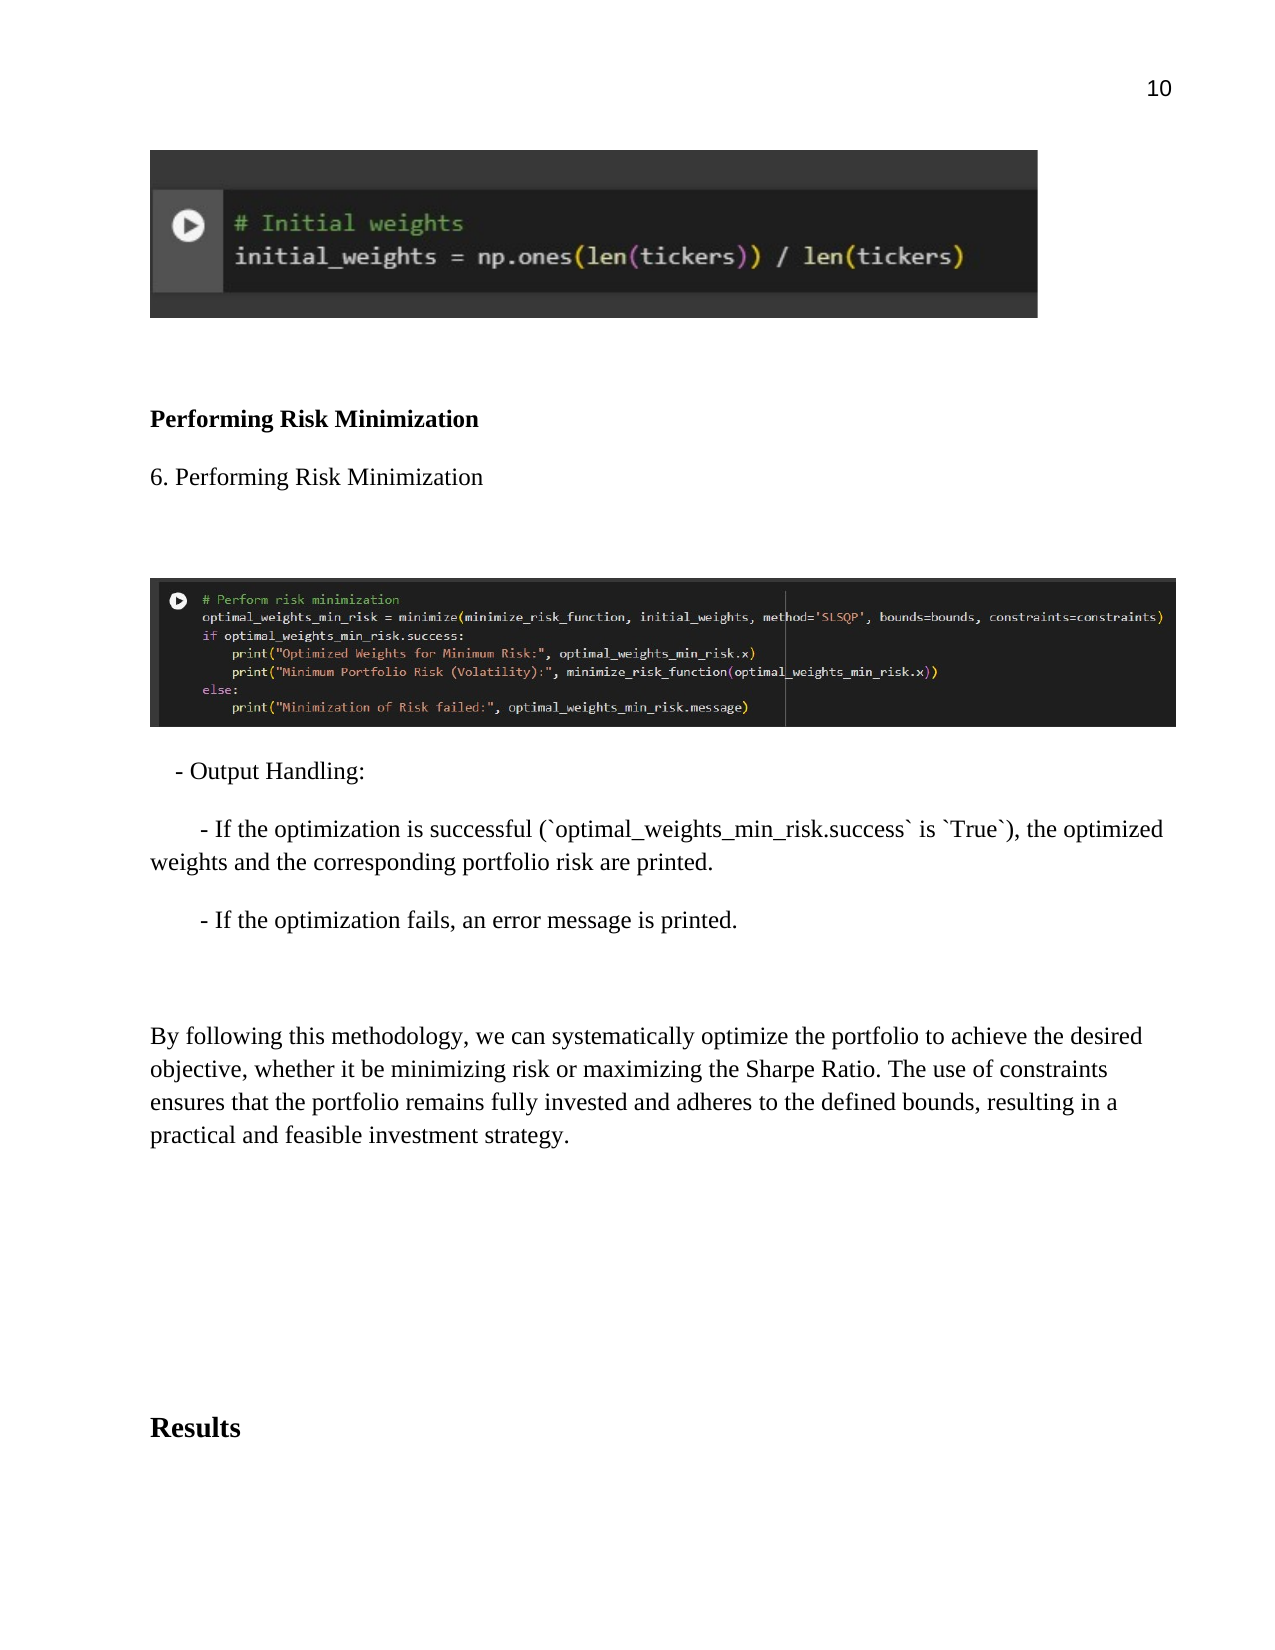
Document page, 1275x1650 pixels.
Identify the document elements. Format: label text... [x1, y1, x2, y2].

picture [150, 578, 1176, 727]
text Performing Risk Minimization [150, 404, 1172, 433]
text - If the optimization is successful (`optimal_weights_min_risk.success` is `True`), the optimized weights and the corresponding portfolio risk are printed. [150, 814, 1172, 876]
text Results [150, 1410, 1172, 1444]
text - If the optimization fails, an error message is printed. [150, 905, 1172, 934]
text By following this methodology, we can systematically optimize the portfolio to achieve the desired objective, whether it be minimizing risk or maximizing the Sharpe Ratio. The use of constraints ensures that the portfolio remains fully invested and adheres to the defined bounds, resulting in a practical and feasible investment strategy. [150, 1021, 1172, 1149]
text - Output Handling: [150, 756, 1172, 784]
picture [150, 150, 1038, 318]
text 6. Performing Risk Minimization [150, 462, 1172, 491]
